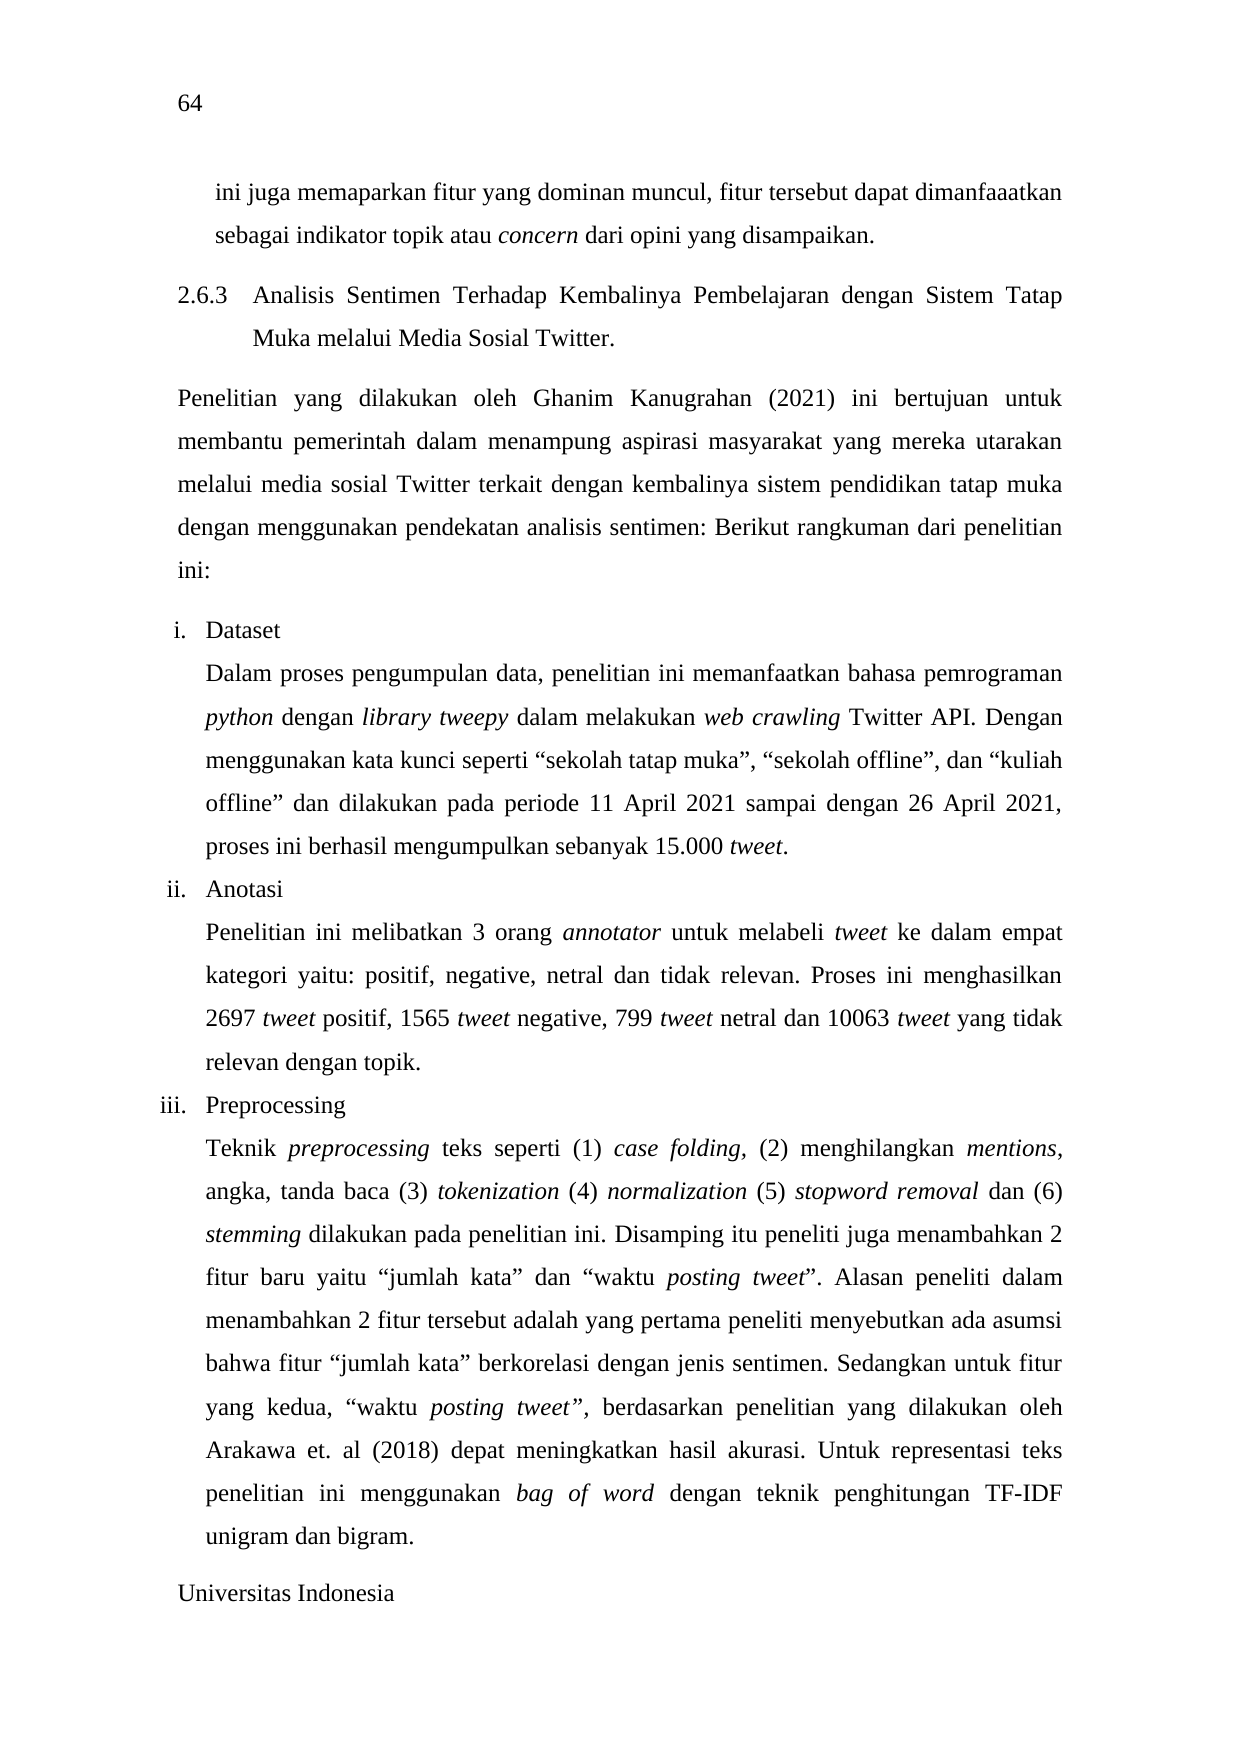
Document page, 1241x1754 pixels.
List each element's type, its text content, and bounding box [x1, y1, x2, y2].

text Penelitian yang dilakukan oleh Ghanim Kanugrahan (2021) ini bertujuan untuk membantu pemerintah dalam menampung aspirasi masyarakat yang mereka utarakan melalui media sosial Twitter terkait dengan kembalinya sistem pendidikan tatap muka dengan menggunakan pendekatan analisis sentimen: Berikut rangkuman dari penelitian ini: [177, 383, 1063, 584]
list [215, 177, 1063, 249]
subtitle Analisis Sentimen Terhadap Kembalinya Pembelajaran dengan Sistem Tatap Muka melalui Media Sosial Twitter. [177, 280, 1063, 352]
list Penelitian ini melibatkan 3 orang annotator untuk melabeli tweet ke dalam empat kategori yaitu: positif, negative, netral dan tidak relevan. Proses ini menghasilkan 2697 tweet positif, 1565 tweet negative, 799 tweet netral dan 10063 tweet yang tidak relevan dengan topik. [205, 917, 1063, 1075]
list Anotasi [187, 874, 1063, 903]
list Teknik preprocessing teks seperti (1) case folding, (2) menghilangkan mentions, angka, tanda baca (3) tokenization (4) normalization (5) stopword removal dan (6) stemming dilakukan pada penelitian ini. Disamping itu peneliti juga menambahkan 2 fitur baru yaitu “jumlah kata” dan “waktu posting tweet”. Alasan peneliti dalam menambahkan 2 fitur tersebut adalah yang pertama peneliti menyebutkan ada asumsi bahwa fitur “jumlah kata” berkorelasi dengan jenis sentimen. Sedangkan untuk fitur yang kedua, “waktu posting tweet”, berdasarkan penelitian yang dilakukan oleh Arakawa et. al (2018) depat meningkatkan hasil akurasi. Untuk representasi teks penelitian ini menggunakan bag of word dengan teknik penghitungan TF-IDF unigram dan bigram. [205, 1133, 1063, 1550]
list Preprocessing [187, 1090, 1063, 1118]
list Dataset [187, 615, 1063, 644]
list Dalam proses pengumpulan data, penelitian ini memanfaatkan bahasa pemrograman python dengan library tweepy dalam melakukan web crawling Twitter API. Dengan menggunakan kata kunci seperti “sekolah tatap muka”, “sekolah offline”, dan “kuliah offline” dan dilakukan pada periode 11 April 2021 sampai dengan 26 April 2021, proses ini berhasil mengumpulkan sebanyak 15.000 tweet. [205, 658, 1063, 860]
